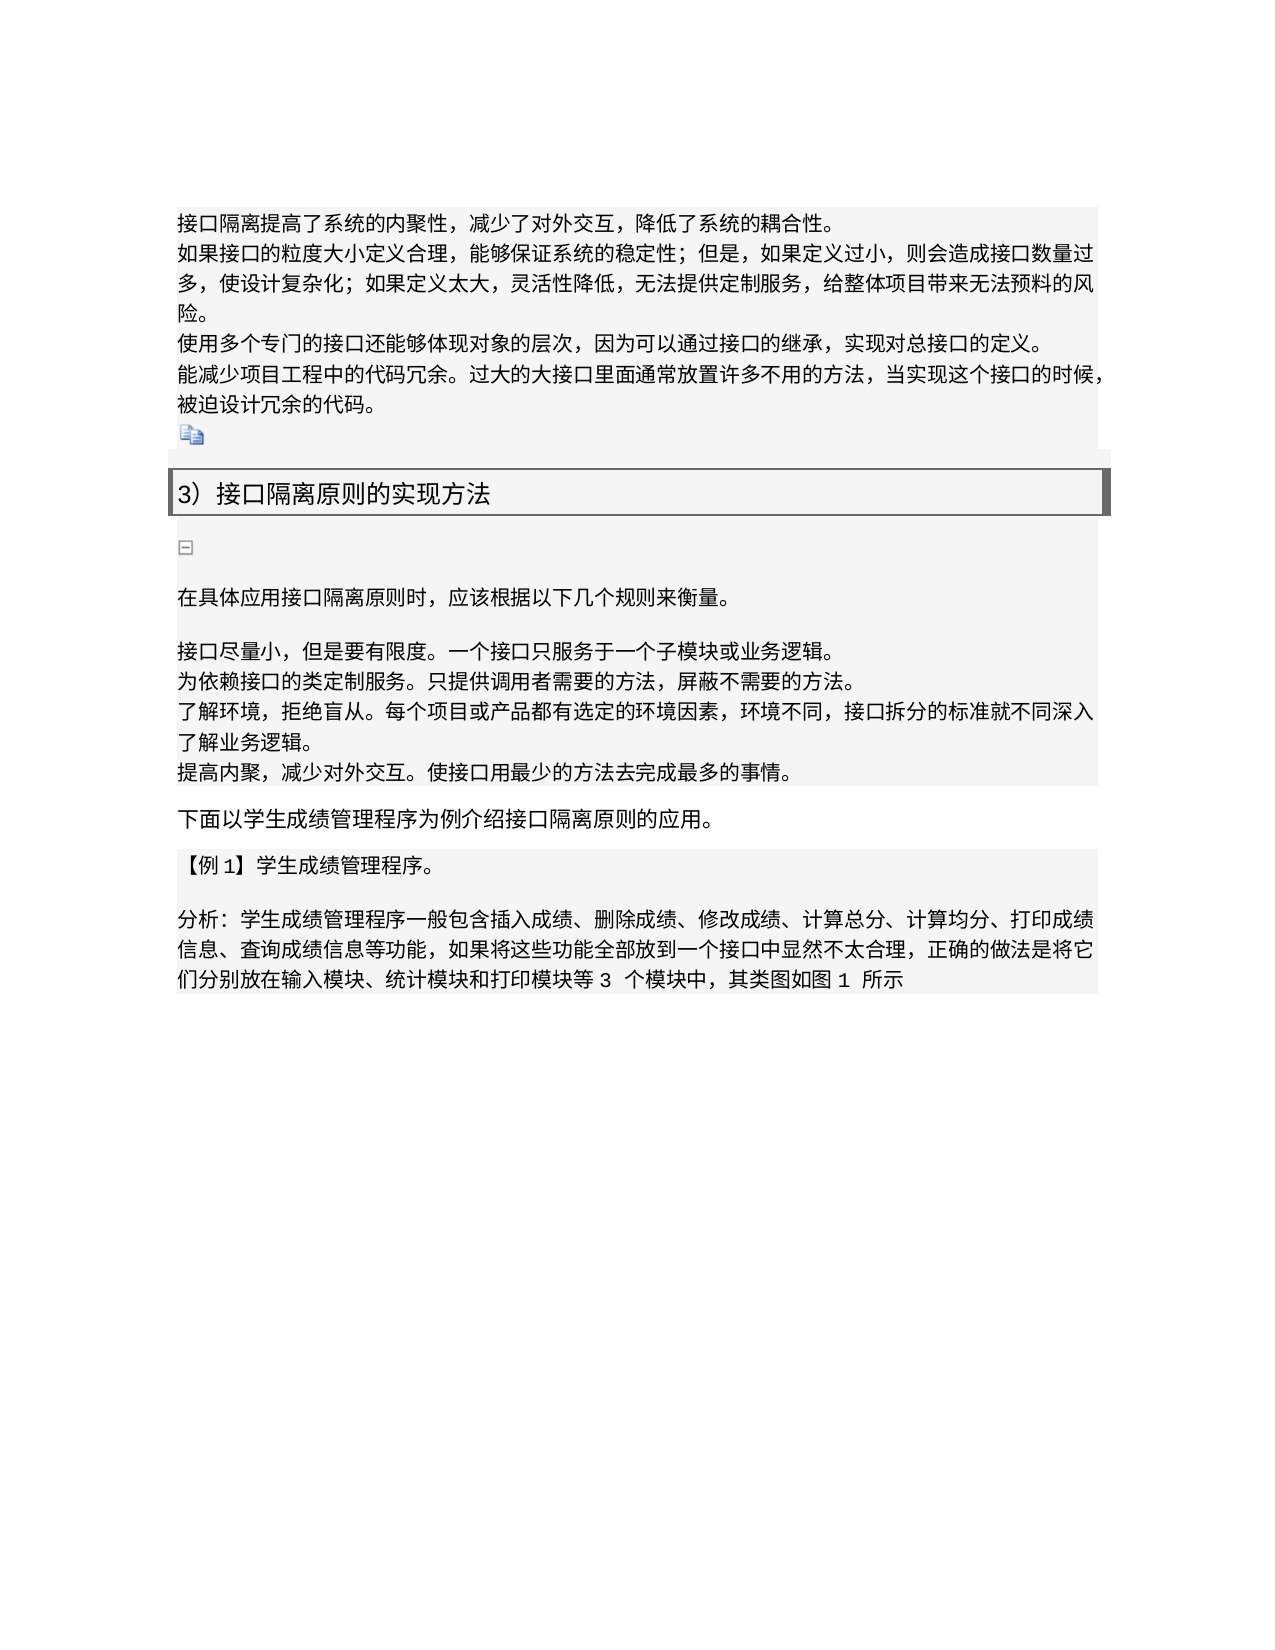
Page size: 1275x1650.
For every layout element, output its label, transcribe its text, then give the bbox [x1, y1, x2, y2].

text 在具体应用接口隔离原则时，应该根据以下几个规则来衡量。 [177, 581, 1098, 612]
text 了解环境，拒绝盲从。每个项目或产品都有选定的环境因素，环境不同，接口拆分的标准就不同深入了解业务逻辑。 [177, 696, 1098, 756]
subtitle 3）接口隔离原则的实现方法 [173, 470, 1102, 514]
text 使用多个专门的接口还能够体现对象的层次，因为可以通过接口的继承，实现对总接口的定义。 [177, 328, 1098, 358]
text 接口隔离提高了系统的内聚性，减少了对外交互，降低了系统的耦合性。 [177, 207, 1098, 237]
text 能减少项目工程中的代码冗余。过大的大接口里面通常放置许多不用的方法，当实现这个接口的时候，被迫设计冗余的代码。 [177, 358, 1098, 418]
text 提高内聚，减少对外交互。使接口用最少的方法去完成最多的事情。 [177, 756, 1098, 786]
text 【例1】学生成绩管理程序。 [177, 849, 1098, 879]
text 接口尽量小，但是要有限度。一个接口只服务于一个子模块或业务逻辑。 [177, 635, 1098, 665]
picture [177, 418, 209, 450]
picture [177, 534, 195, 560]
text 为依赖接口的类定制服务。只提供调用者需要的方法，屏蔽不需要的方法。 [177, 665, 1098, 696]
text 下面以学生成绩管理程序为例介绍接口隔离原则的应用。 [177, 802, 1098, 833]
text 如果接口的粒度大小定义合理，能够保证系统的稳定性；但是，如果定义过小，则会造成接口数量过多，使设计复杂化；如果定义太大，灵活性降低，无法提供定制服务，给整体项目带来无法预料的风险。 [177, 237, 1098, 328]
text 分析：学生成绩管理程序一般包含插入成绩、删除成绩、修改成绩、计算总分、计算均分、打印成绩信息、査询成绩信息等功能，如果将这些功能全部放到一个接口中显然不太合理，正确的做法是将它们分别放在输入模块、统计模块和打印模块等 3 个模块中，其类图如图 1 所示 [177, 903, 1098, 994]
